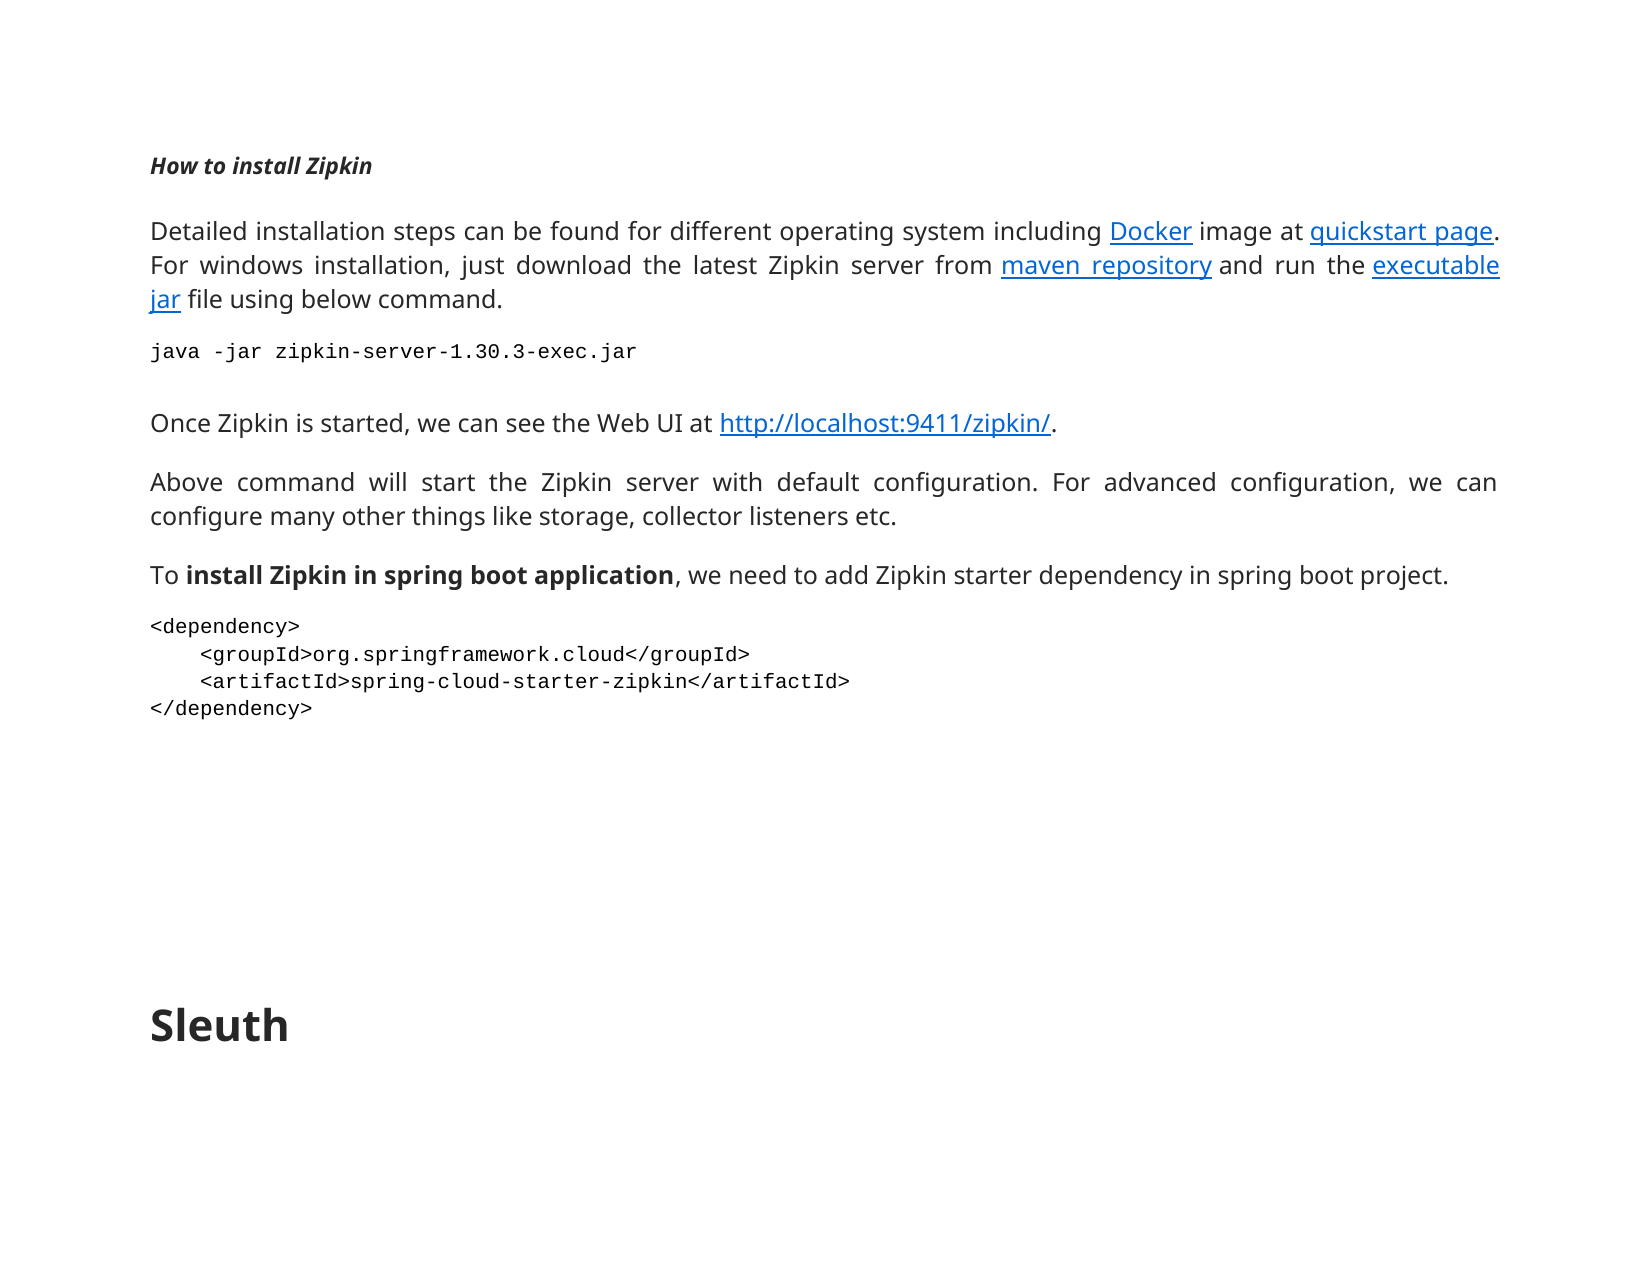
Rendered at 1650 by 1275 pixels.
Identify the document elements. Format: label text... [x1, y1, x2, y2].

subtitle How to install Zipkin [150, 150, 1500, 181]
text Once Zipkin is started, we can see the Web UI at http://localhost:9411/zipkin/. [150, 405, 1500, 439]
table_header java -jar zipkin-server-1.30.3-exec.jar [150, 341, 1281, 389]
subtitle Sleuth [150, 995, 1500, 1054]
table_header <dependency> <groupId>org.springframework.cloud</groupId> <artifactId>spring-cloud-starter-zipkin</artifactId> </dependency> [150, 616, 1281, 726]
text Above command will start the Zipkin server with default configuration. For advanced configuration, we can configure many other things like storage, collector listeners etc. [150, 464, 1500, 532]
text To install Zipkin in spring boot application, we need to add Zipkin starter dependency in spring boot project. [150, 557, 1500, 591]
text Detailed installation steps can be found for different operating system including Docker image at quickstart page. For windows installation, just download the latest Zipkin server from maven repository and run the executable jar file using below command. [150, 214, 1500, 316]
